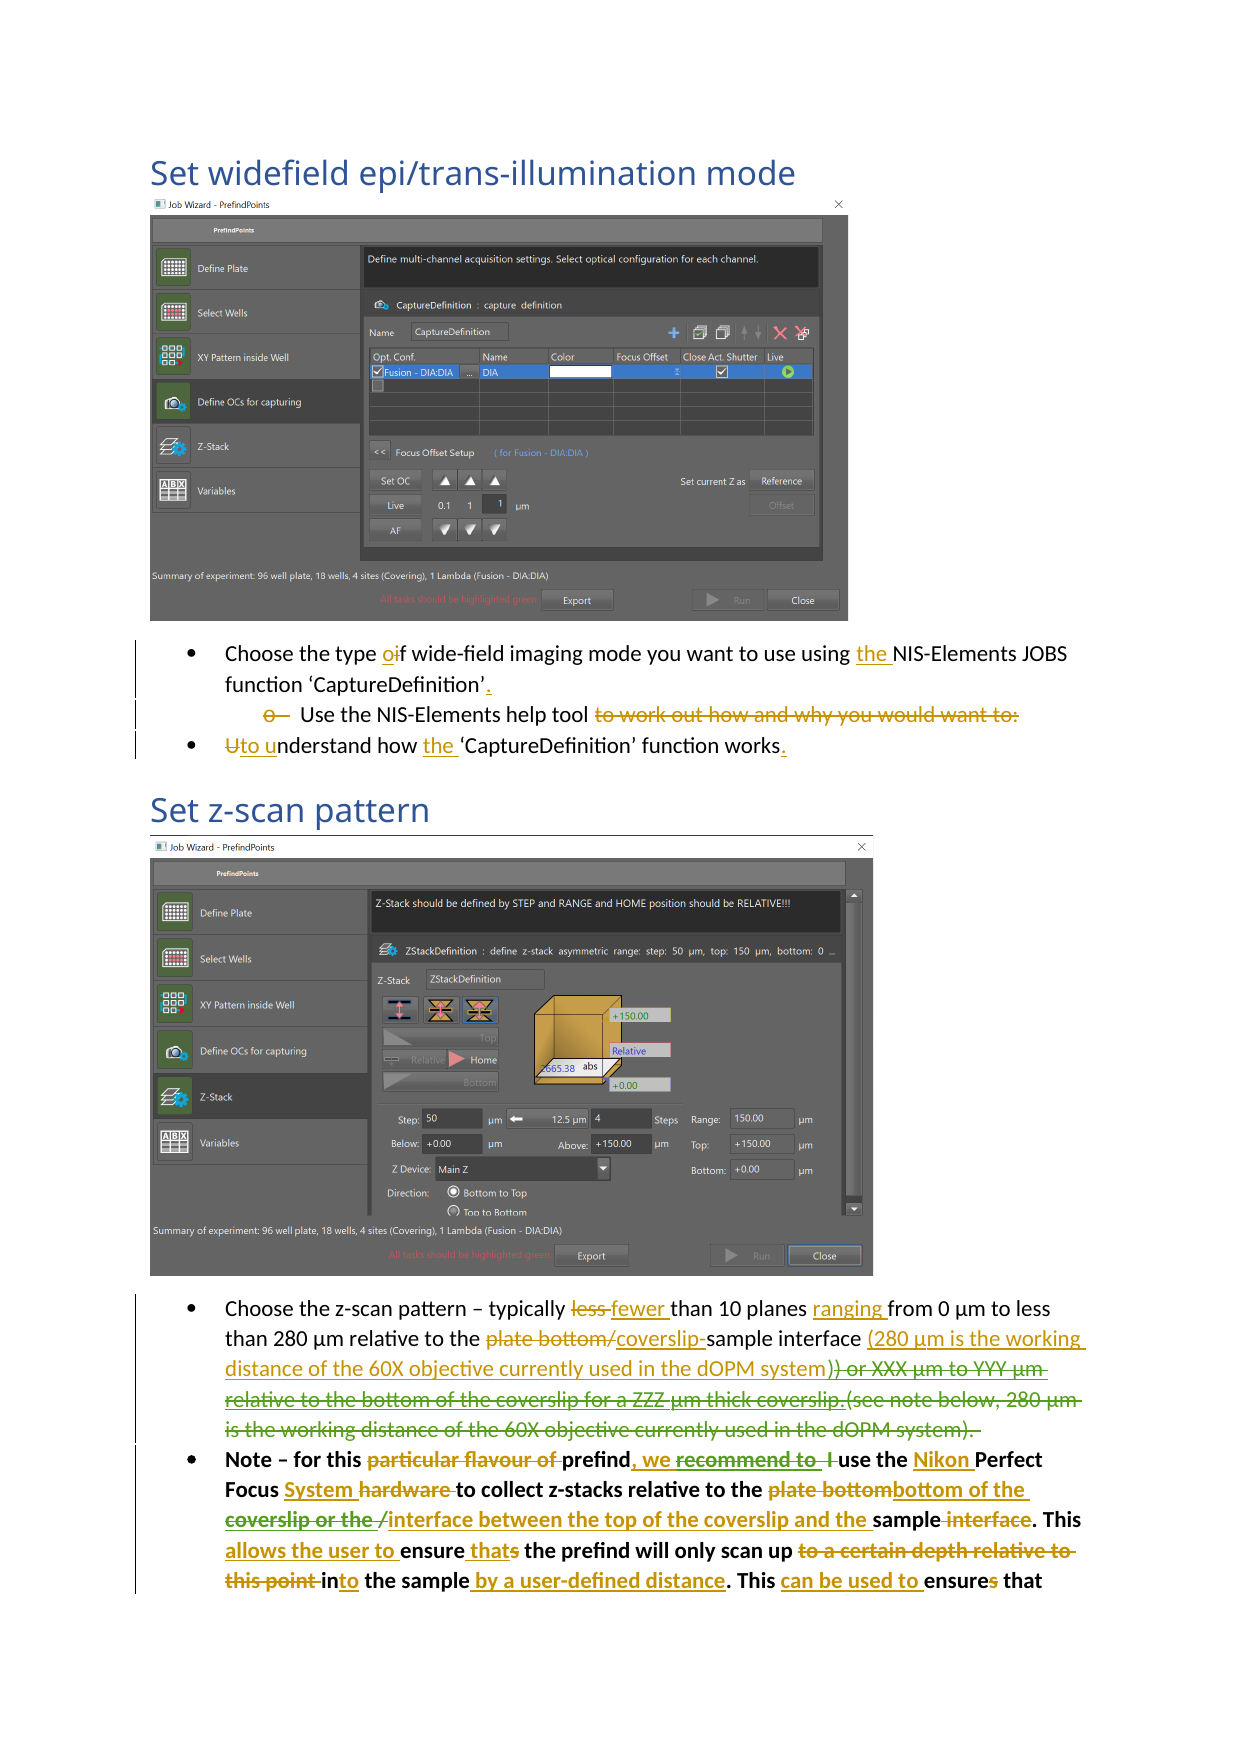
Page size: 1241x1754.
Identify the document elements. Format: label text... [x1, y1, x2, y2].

picture [150, 835, 874, 1276]
picture [150, 198, 849, 621]
list Choose the z-scan pattern – typically than 10 planes from 0 µm to less than 280 µm relative to the sample interface [187, 1294, 1090, 1443]
list Choose the type f wide-field imaging mode you want to use using NIS-Elements JOBS function ‘CaptureDefinition’ [187, 639, 1090, 698]
list Use the NIS-Elements help tool [262, 700, 1090, 729]
list nderstand how ‘CaptureDefinition’ function works [187, 731, 1090, 759]
subtitle Set z-scan pattern [150, 787, 1090, 832]
subtitle Set widefield epi/trans-illumination mode [150, 150, 1090, 195]
